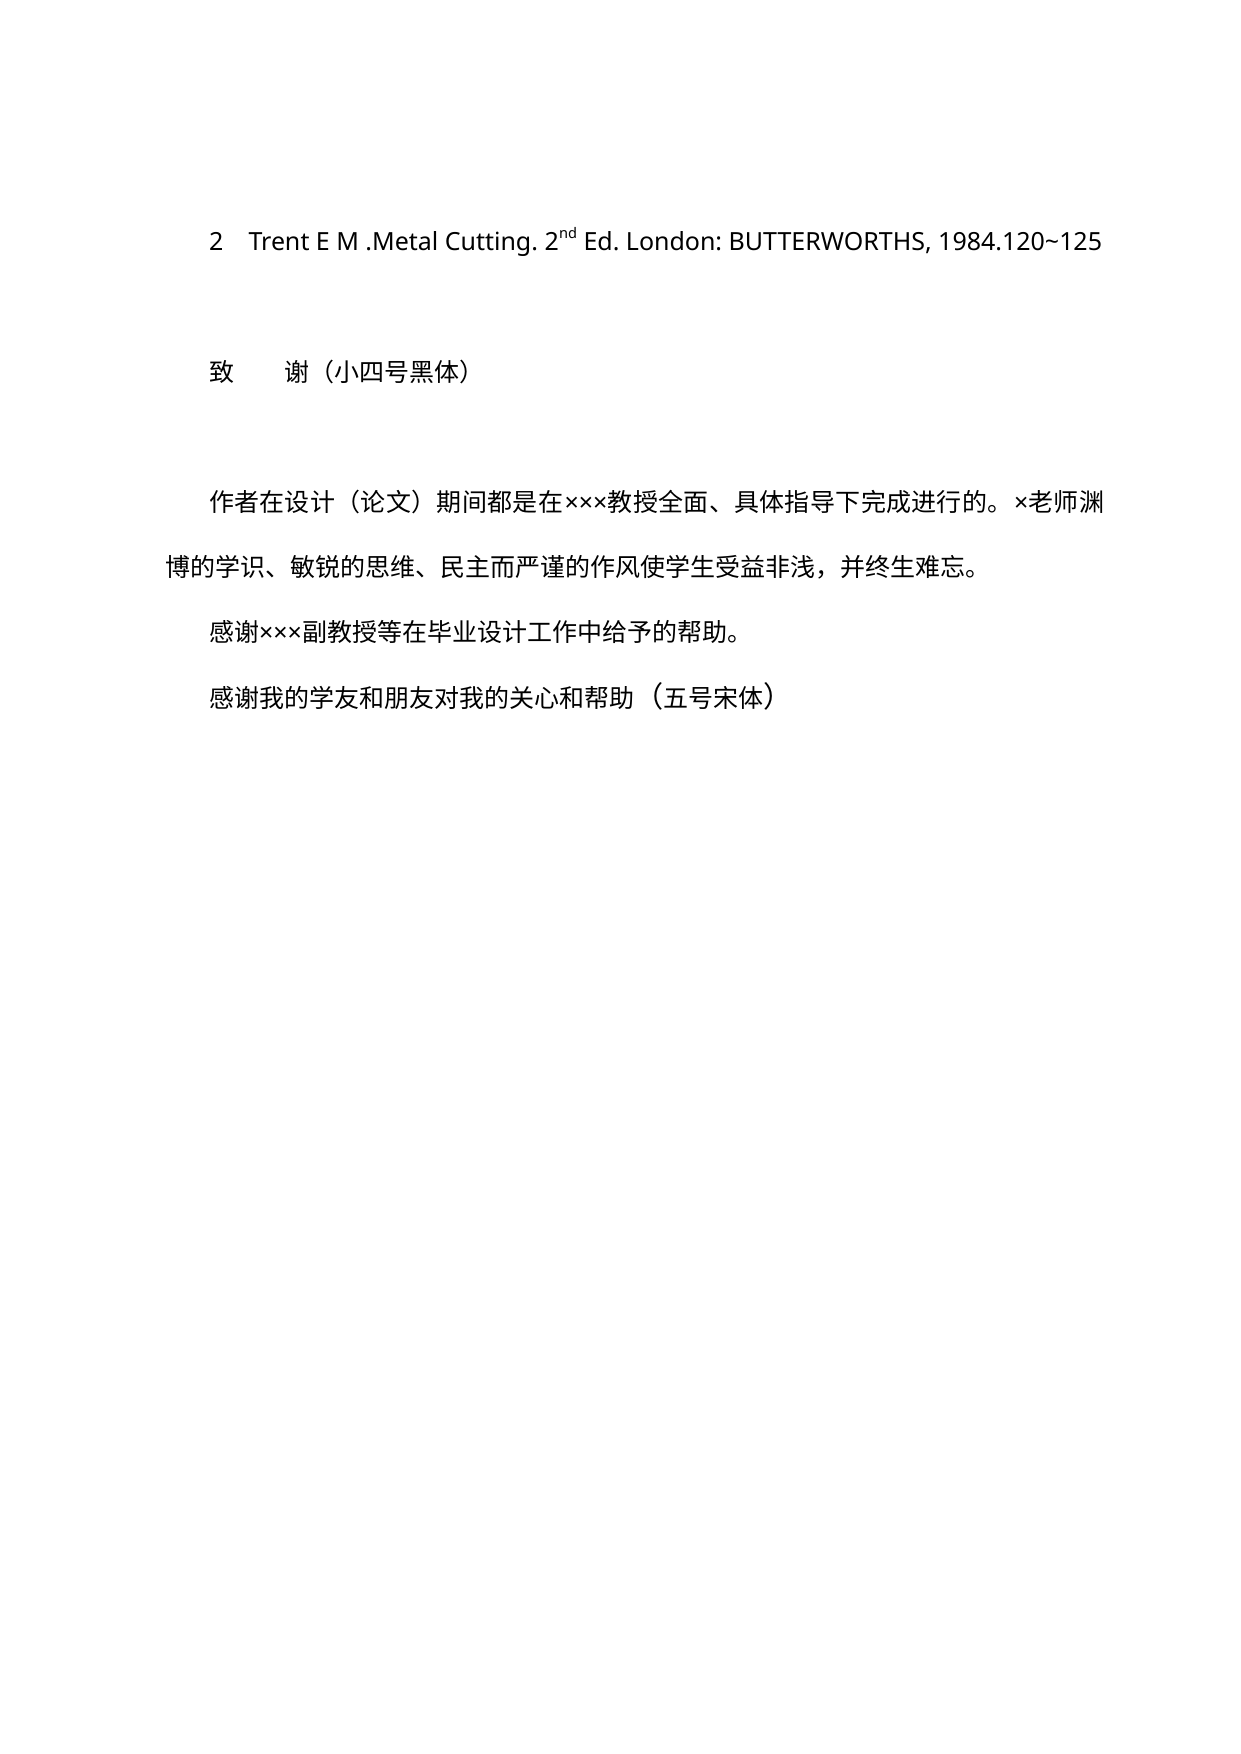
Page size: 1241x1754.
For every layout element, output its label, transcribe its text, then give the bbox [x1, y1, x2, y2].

text 2 Trent E M .Metal Cutting. 2nd Ed. London: BUTTERWORTHS, 1984.120~125 [165, 208, 1104, 273]
text 致 谢（小四号黑体） [165, 338, 1104, 403]
text 作者在设计（论文）期间都是在×××教授全面、具体指导下完成进行的。×老师渊博的学识、敏锐的思维、民主而严谨的作风使学生受益非浅，并终生难忘。 [165, 468, 1104, 598]
text 感谢我的学友和朋友对我的关心和帮助（五号宋体） [165, 663, 1104, 728]
text 感谢×××副教授等在毕业设计工作中给予的帮助。 [165, 598, 1104, 663]
